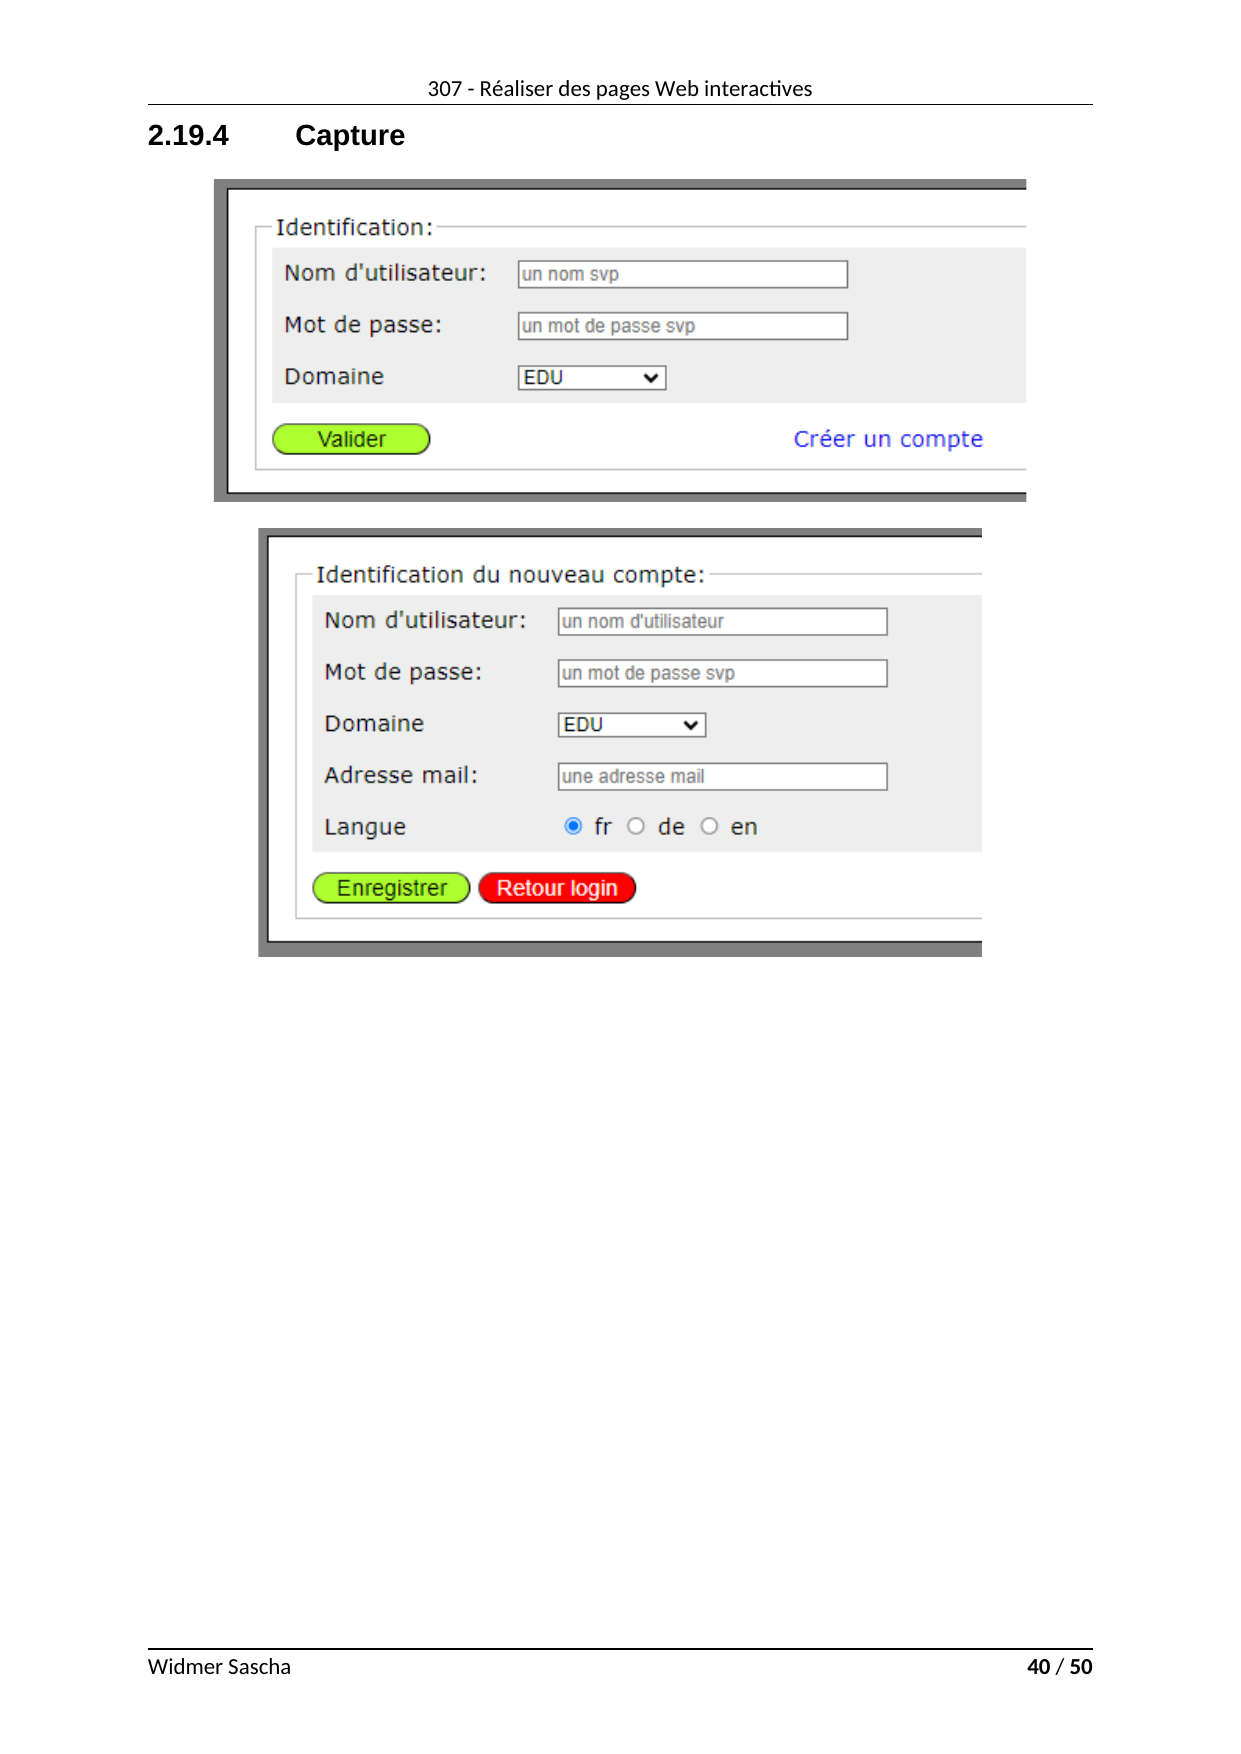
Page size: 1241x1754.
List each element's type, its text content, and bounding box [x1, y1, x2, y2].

picture [258, 528, 982, 957]
picture [213, 179, 1027, 502]
subtitle Capture [148, 118, 1093, 152]
